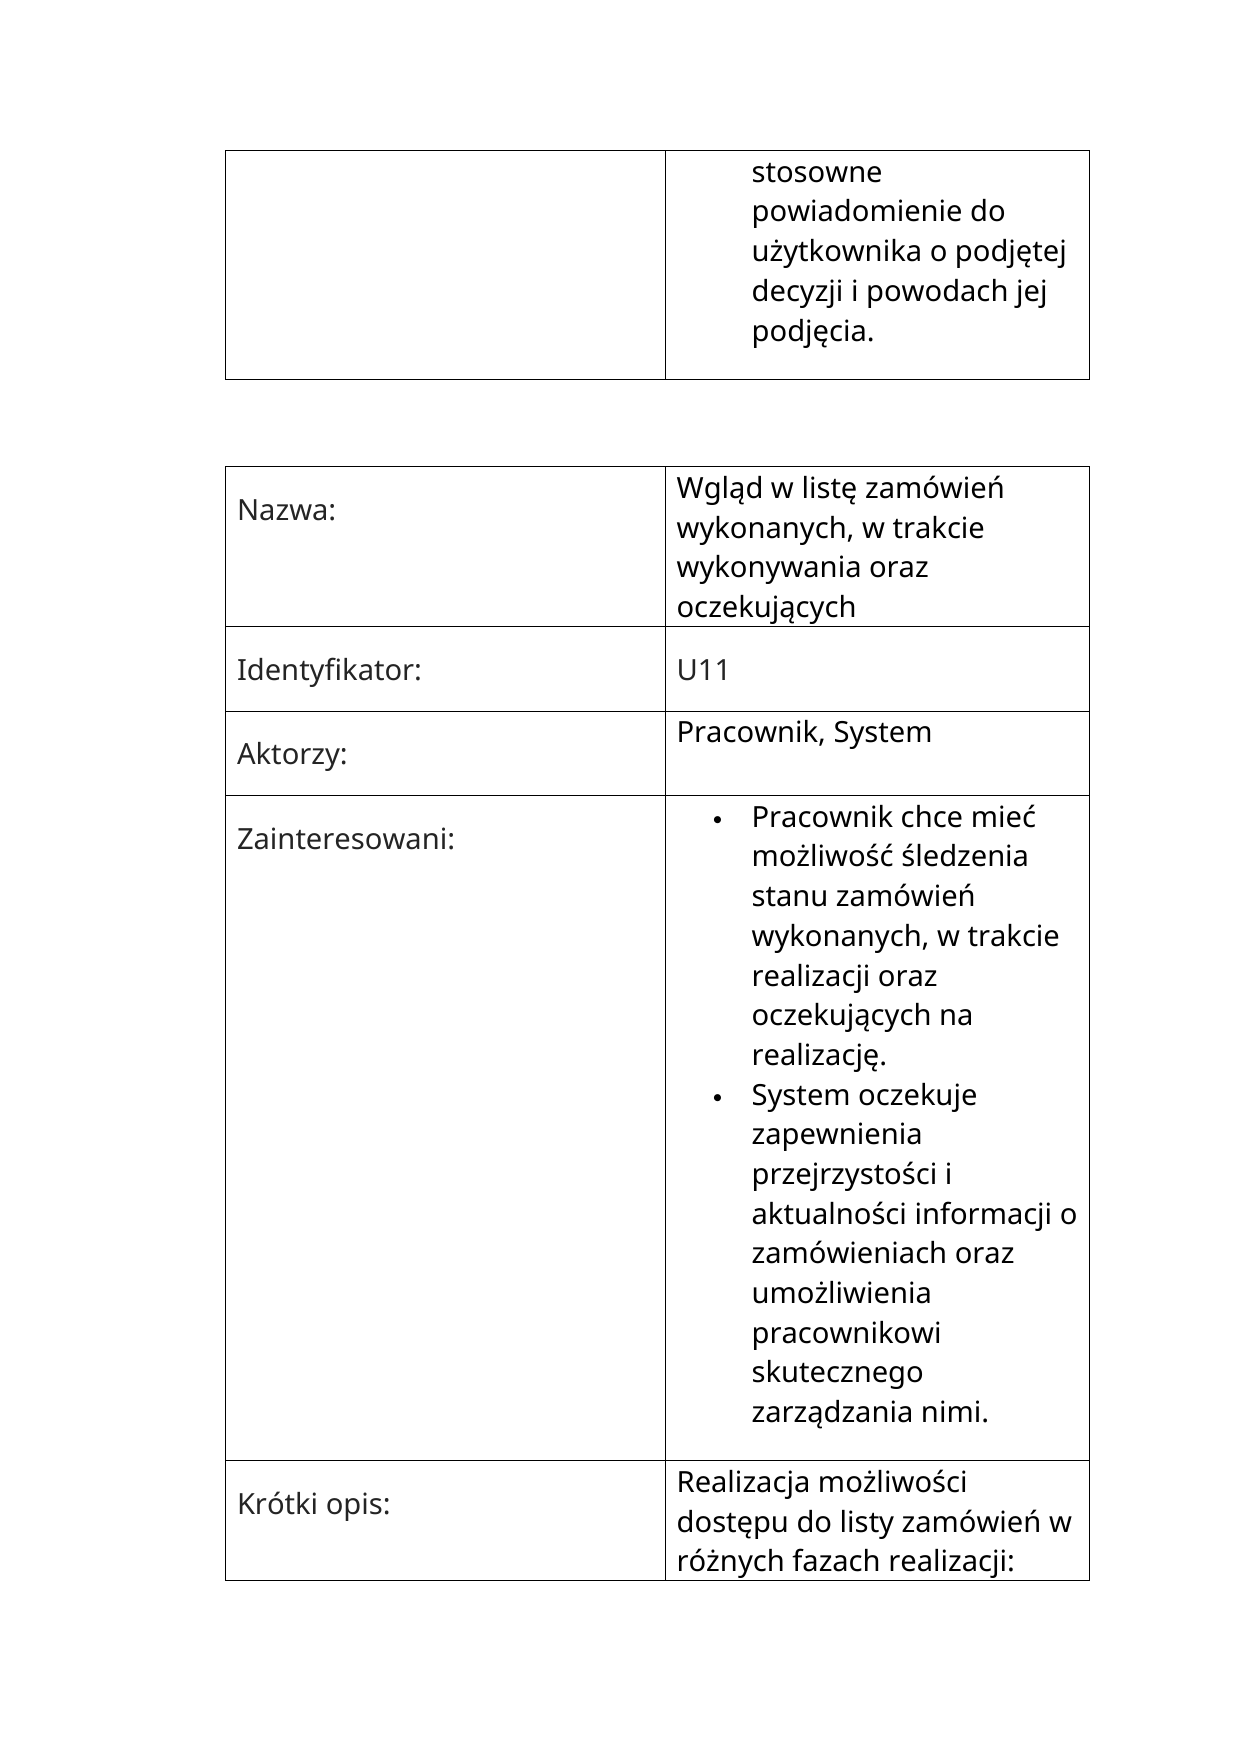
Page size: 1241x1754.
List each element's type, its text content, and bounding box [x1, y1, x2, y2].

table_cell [666, 1461, 1089, 1580]
table_header Nazwa: [226, 467, 665, 626]
table_cell Aktorzy: [226, 712, 665, 795]
table_cell Identyfikator: [226, 627, 665, 711]
table_cell Zainteresowani: [226, 796, 665, 1460]
table_header Wgląd w listę zamówień wykonanych, w trakcie wykonywania oraz oczekujących [666, 467, 1089, 626]
table_cell Krótki opis: [226, 1461, 665, 1580]
table_cell Pracownik, System [666, 712, 1089, 795]
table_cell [226, 151, 665, 379]
table_cell Pracownik chce mieć możliwość śledzenia stanu zamówień wykonanych, w trakcie realizacji oraz oczekujących na realizację. System oczekuje zapewnienia przejrzystości i aktualności informacji o zamówieniach oraz umożliwienia pracownikowi skutecznego zarządzania nimi. [666, 796, 1089, 1460]
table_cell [666, 151, 1089, 379]
table_cell U11 [666, 627, 1089, 711]
